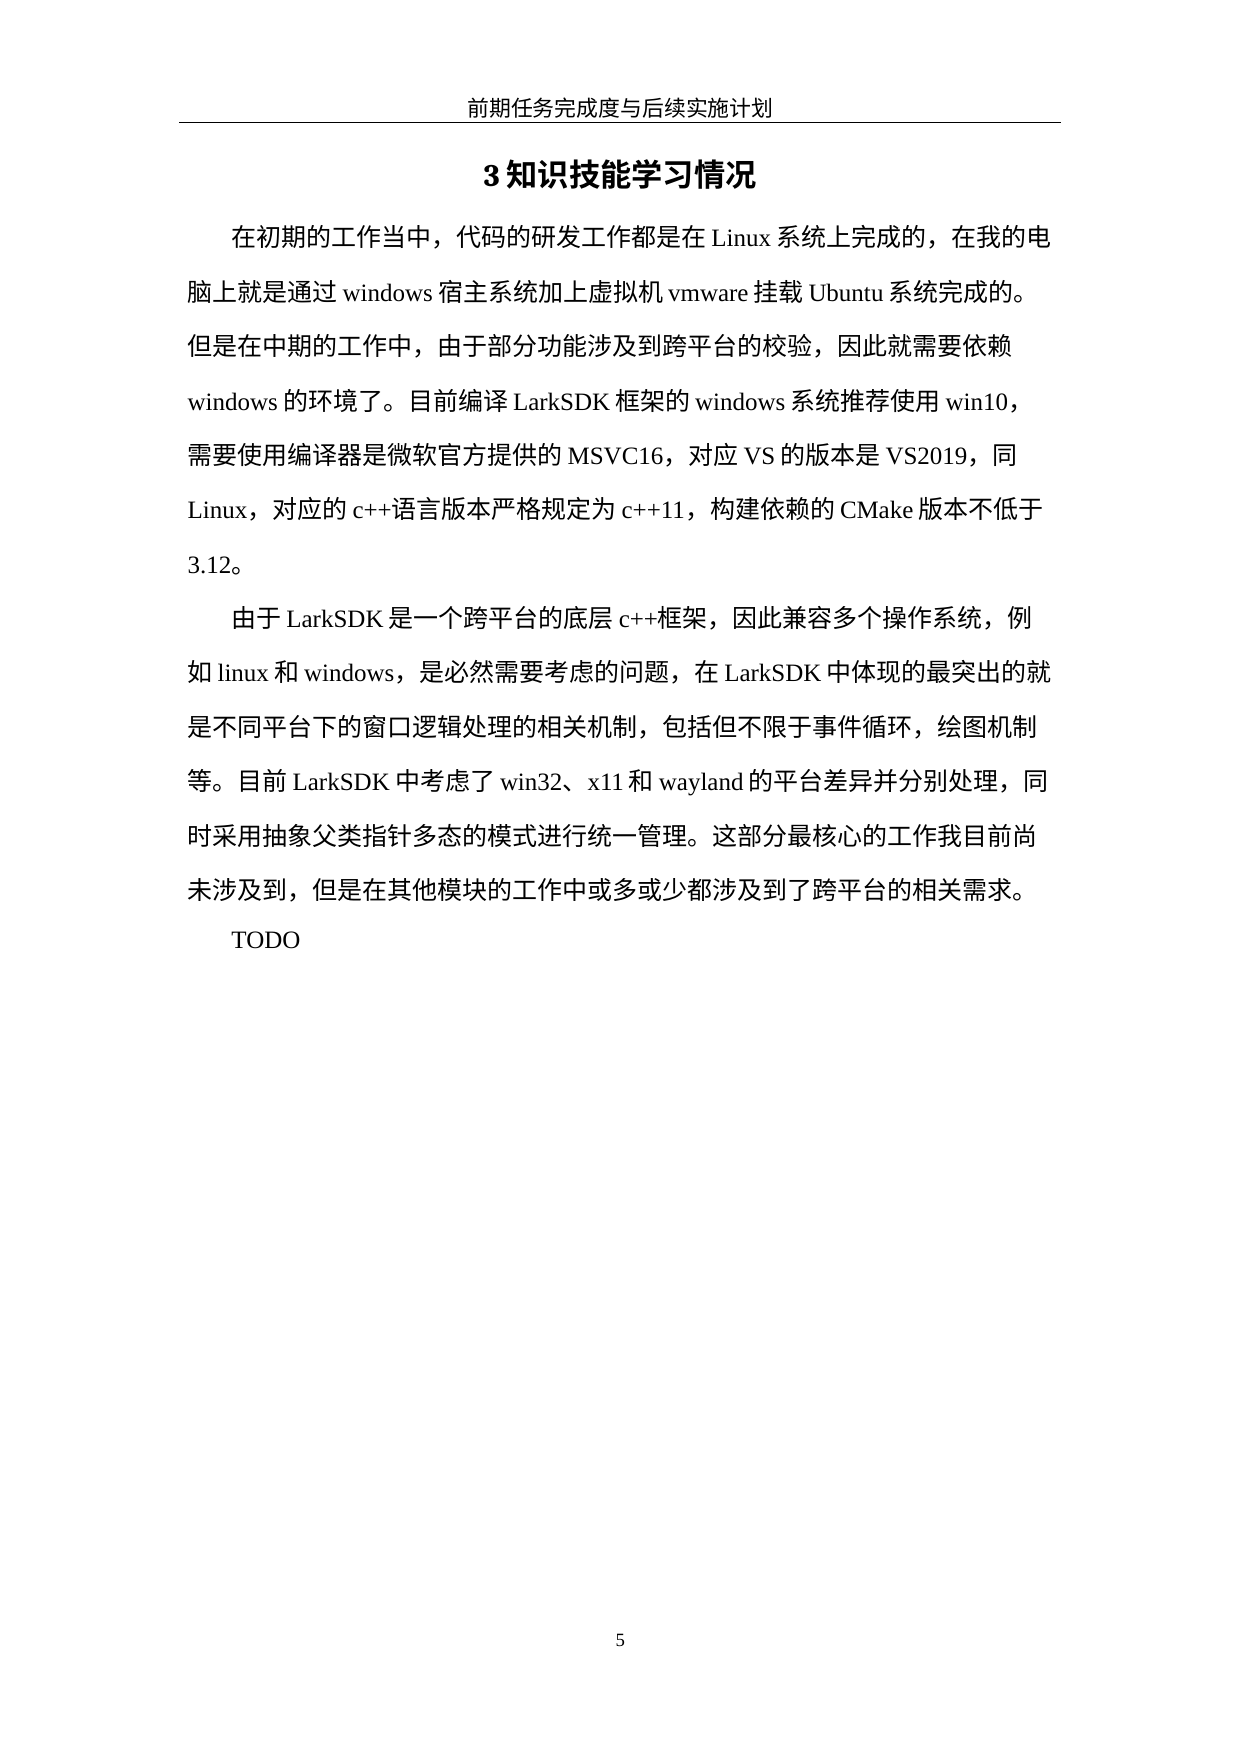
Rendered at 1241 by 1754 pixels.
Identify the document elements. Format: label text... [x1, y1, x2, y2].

subtitle 3 知识技能学习情况 [187, 150, 1053, 195]
text 由于LarkSDK是一个跨平台的底层c++框架，因此兼容多个操作系统，例如linux和windows，是必然需要考虑的问题，在LarkSDK中体现的最突出的就是不同平台下的窗口逻辑处理的相关机制，包括但不限于事件循环，绘图机制等。目前LarkSDK中考虑了win32、x11和wayland的平台差异并分别处理，同时采用抽象父类指针多态的模式进行统一管理。这部分最核心的工作我目前尚未涉及到，但是在其他模块的工作中或多或少都涉及到了跨平台的相关需求。 [187, 598, 1053, 907]
text TODO [187, 925, 1053, 953]
text 在初期的工作当中，代码的研发工作都是在Linux系统上完成的，在我的电脑上就是通过windows宿主系统加上虚拟机vmware挂载Ubuntu系统完成的。但是在中期的工作中，由于部分功能涉及到跨平台的校验，因此就需要依赖windows的环境了。目前编译LarkSDK框架的windows系统推荐使用win10，需要使用编译器是微软官方提供的MSVC16，对应VS的版本是VS2019，同Linux，对应的c++语言版本严格规定为c++11，构建依赖的CMake版本不低于3.12。 [187, 218, 1053, 580]
